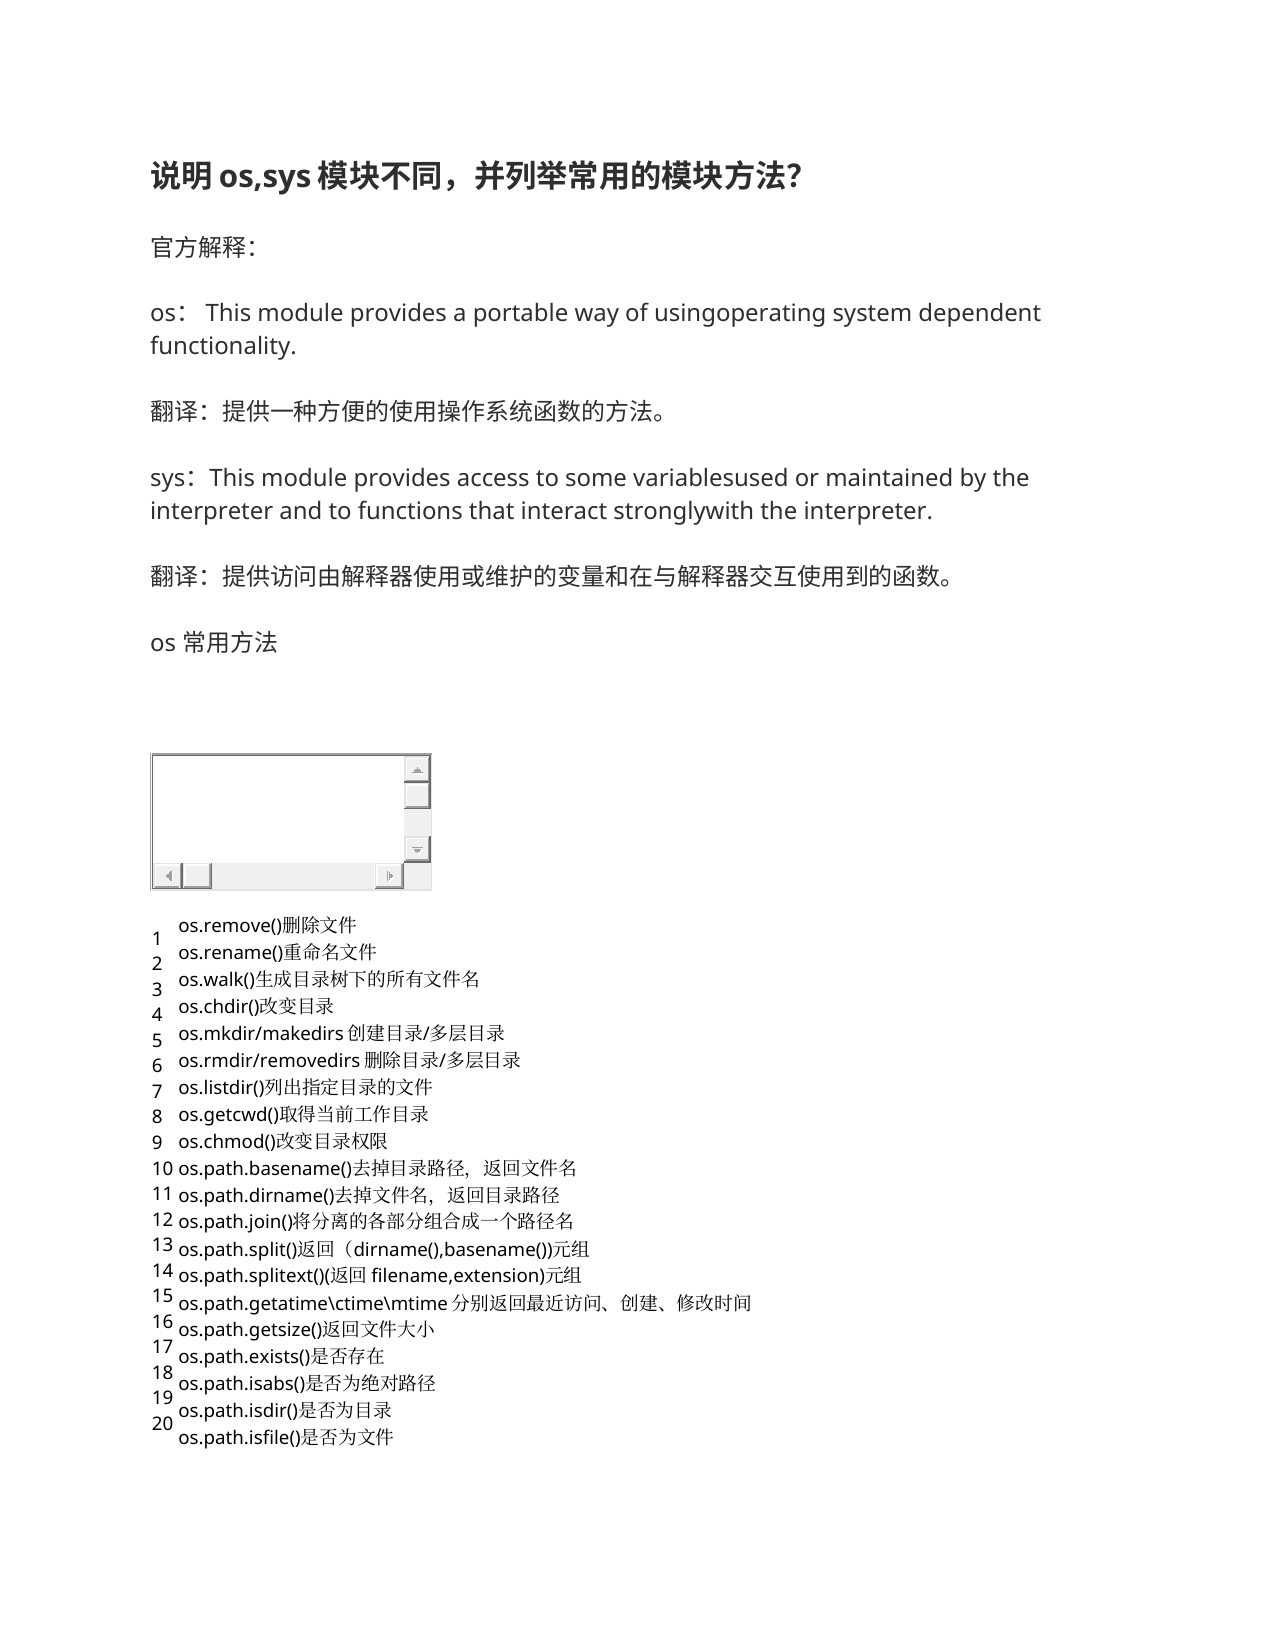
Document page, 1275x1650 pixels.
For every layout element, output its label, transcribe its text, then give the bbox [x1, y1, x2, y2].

table_header os.remove()删除文件 os.rename()重命名文件 os.walk()生成目录树下的所有文件名 os.chdir()改变目录 os.mkdir/makedirs创建目录/多层目录 os.rmdir/removedirs删除目录/多层目录 os.listdir()列出指定目录的文件 os.getcwd()取得当前工作目录 os.chmod()改变目录权限 os.path.basename()去掉目录路径，返回文件名 os.path.dirname()去掉文件名，返回目录路径 os.path.join()将分离的各部分组合成一个路径名 os.path.split()返回（dirname(),basename())元组 os.path.splitext()(返回filename,extension)元组 os.path.getatime\ctime\mtime分别返回最近访问、创建、修改时间 os.path.getsize()返回文件大小 os.path.exists()是否存在 os.path.isabs()是否为绝对路径 os.path.isdir()是否为目录 os.path.isfile()是否为文件 [177, 909, 1089, 1452]
text os： This module provides a portable way of usingoperating system dependent functionality. [150, 294, 1125, 361]
text 翻译：提供访问由解释器使用或维护的变量和在与解释器交互使用到的函数。 [150, 557, 1125, 592]
text 说明os,sys模块不同，并列举常用的模块方法？ [150, 150, 1125, 197]
text 官方解释： [150, 228, 1125, 263]
text sys：This module provides access to some variablesused or maintained by the interpreter and to functions that interact stronglywith the interpreter. [150, 459, 1125, 526]
text 翻译：提供一种方便的使用操作系统函数的方法。 [150, 393, 1125, 427]
text os 常用方法 [150, 623, 1125, 658]
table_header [150, 909, 177, 1452]
